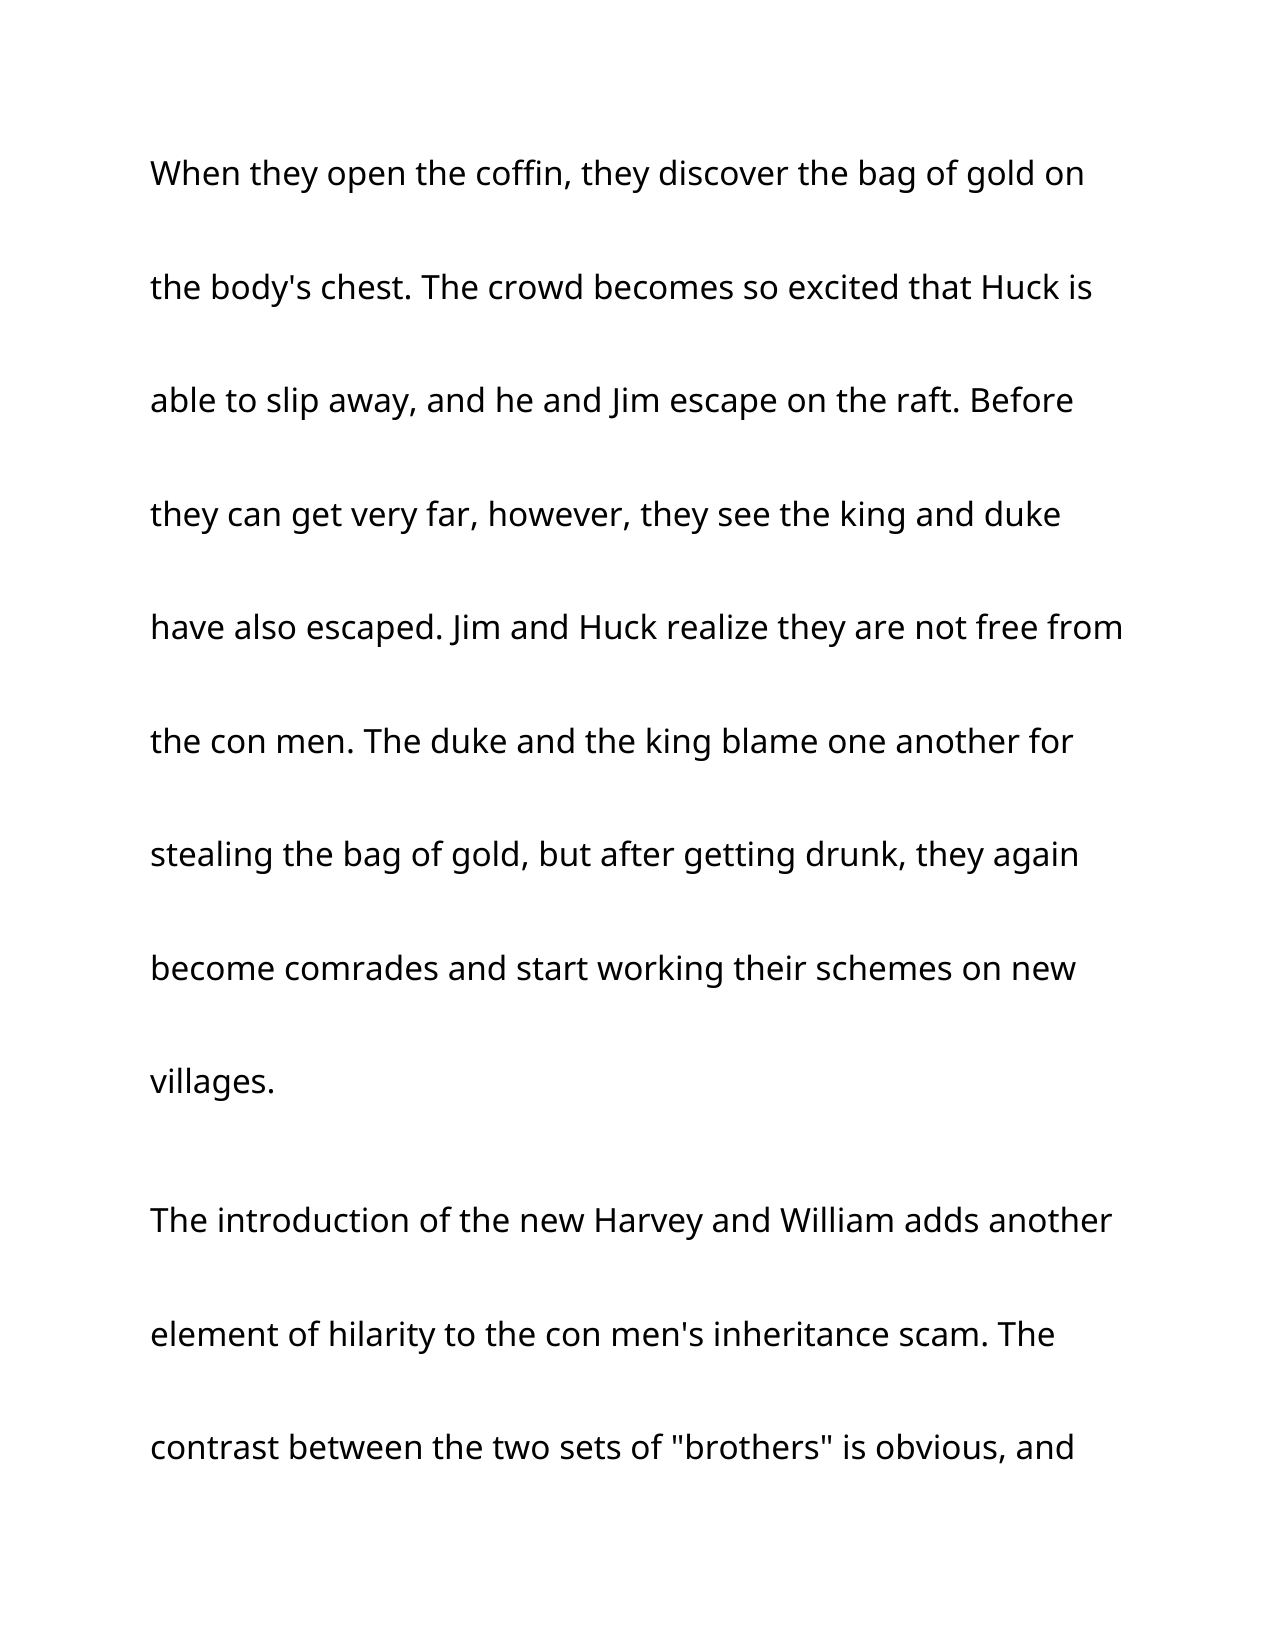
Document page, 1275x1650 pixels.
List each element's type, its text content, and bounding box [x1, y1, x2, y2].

text When they open the coffin, they discover the bag of gold on the body's chest. The crowd becomes so excited that Huck is able to slip away, and he and Jim escape on the raft. Before they can get very far, however, they see the king and duke have also escaped. Jim and Huck realize they are not free from the con men. The duke and the king blame one another for stealing the bag of gold, but after getting drunk, they again become comrades and start working their schemes on new villages. [150, 150, 1125, 1104]
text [150, 1197, 1125, 1469]
